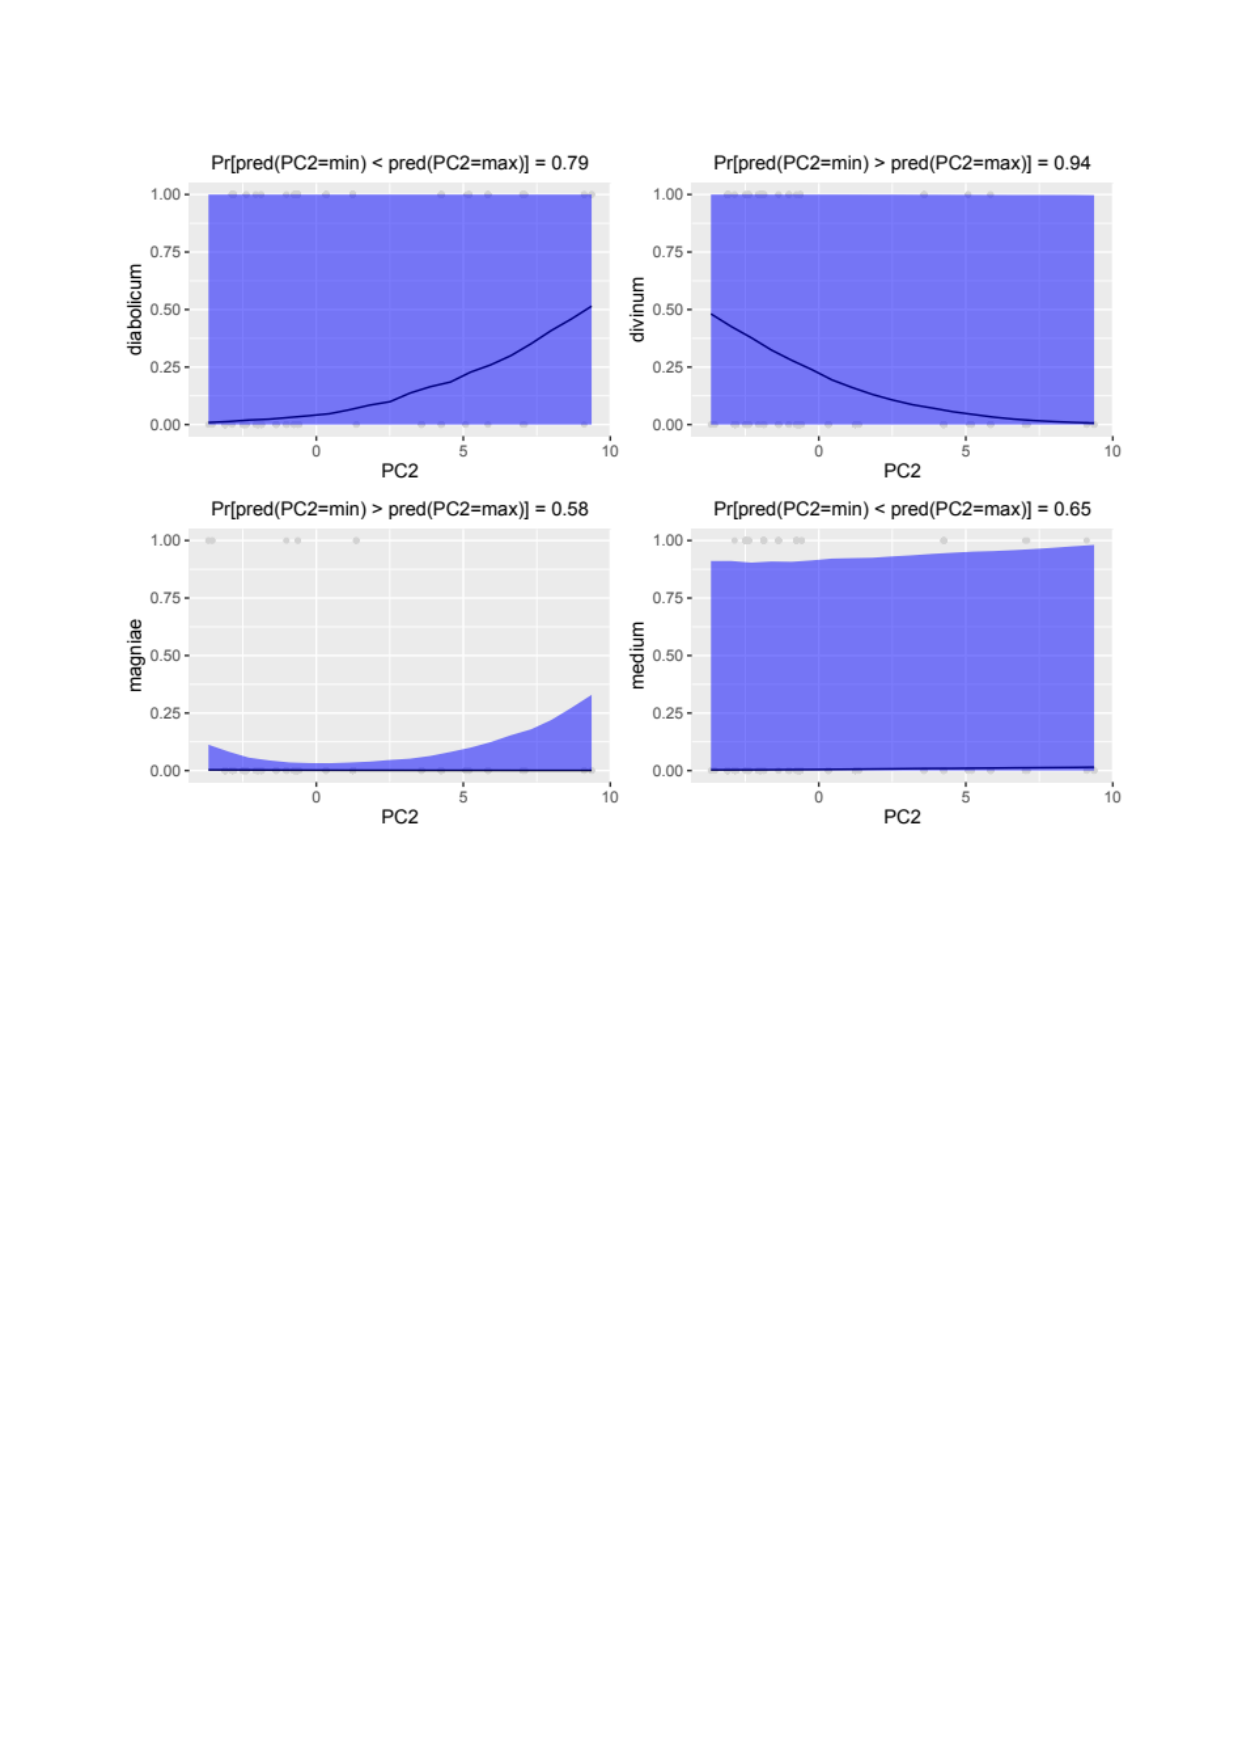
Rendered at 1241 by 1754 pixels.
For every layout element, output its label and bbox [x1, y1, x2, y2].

picture [118, 147, 1123, 838]
